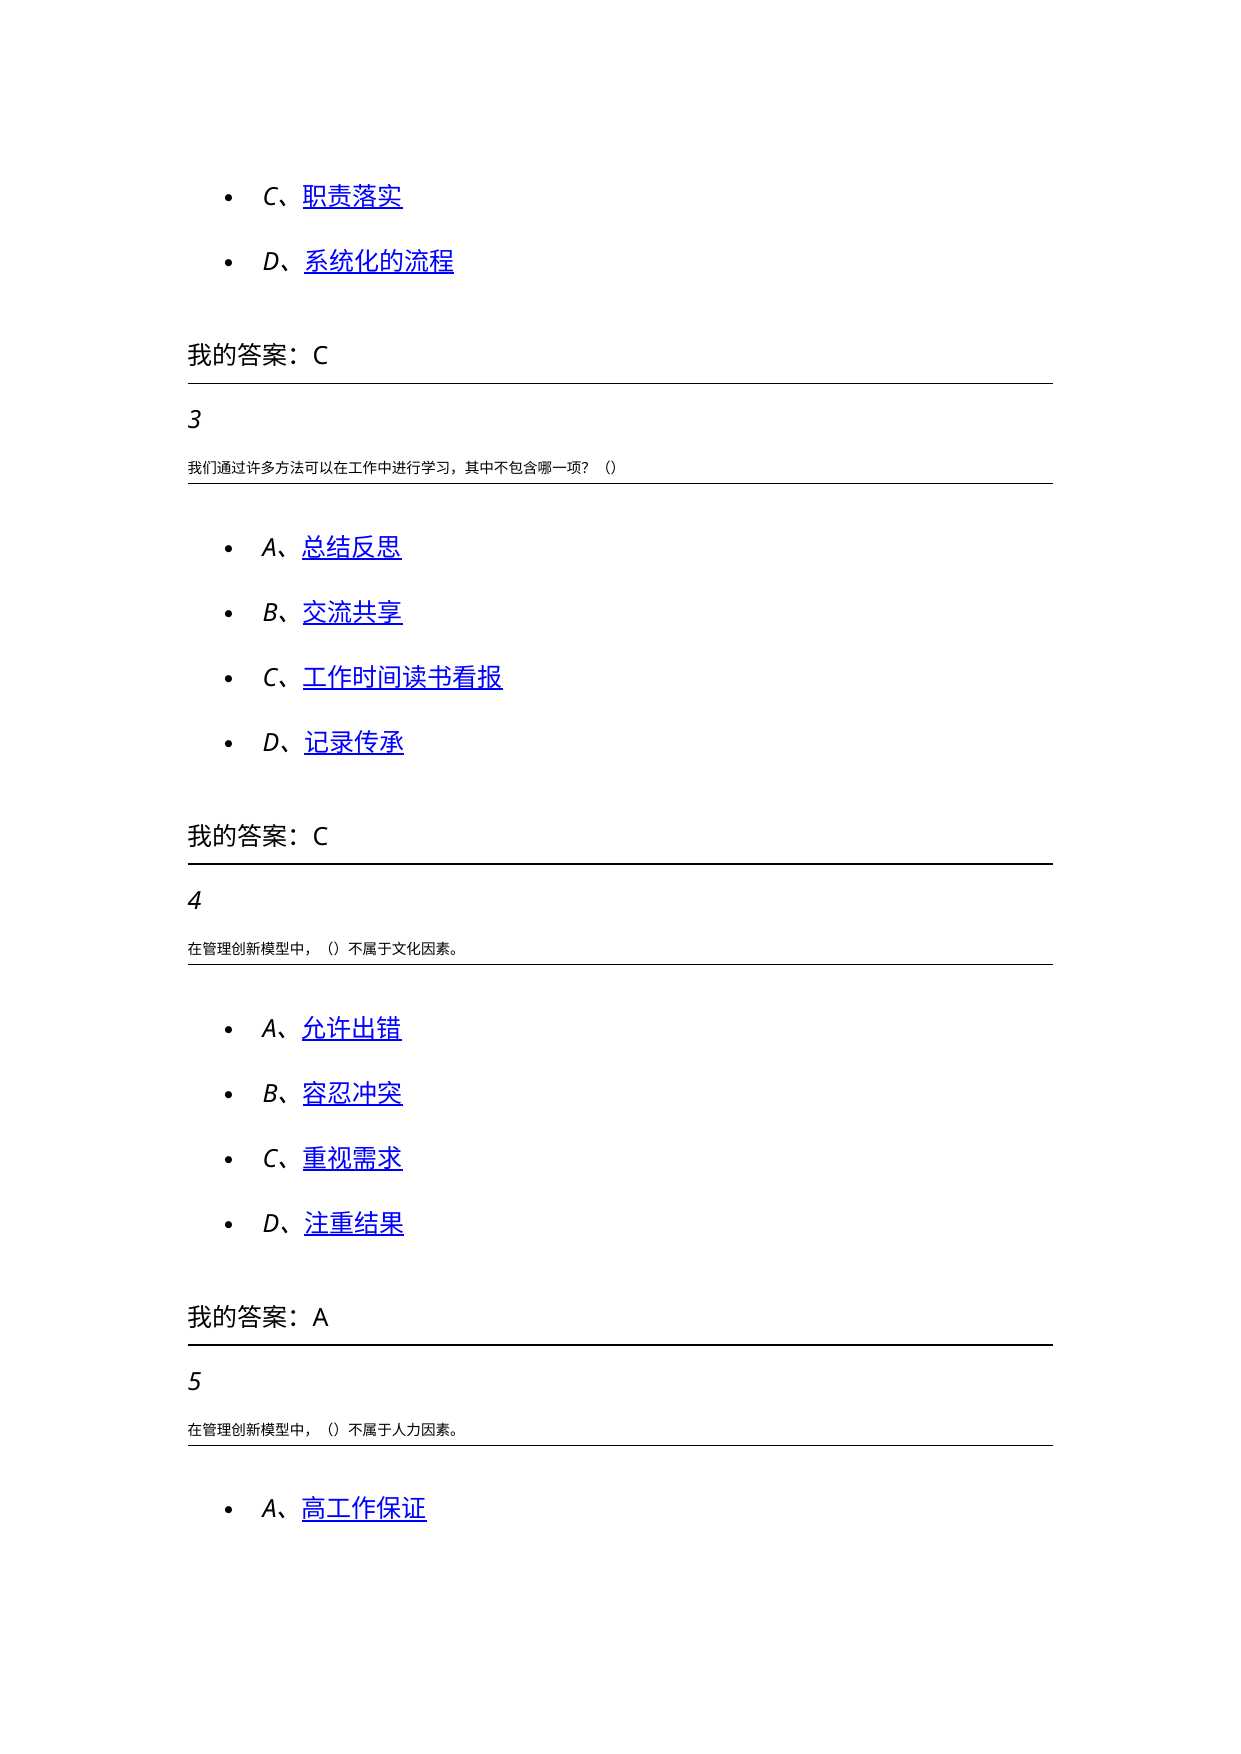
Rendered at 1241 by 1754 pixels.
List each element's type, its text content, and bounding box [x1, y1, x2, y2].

list B、交流共享 [225, 578, 1053, 643]
list C、工作时间读书看报 [225, 643, 1053, 708]
list A、高工作保证 [225, 1474, 1053, 1539]
text 我的答案：C [187, 321, 1053, 383]
text 在管理创新模型中，（）不属于文化因素。 [187, 932, 1053, 964]
list D、注重结果 [225, 1189, 1053, 1254]
text 我的答案：A [187, 1283, 1053, 1344]
text 我的答案：C [187, 802, 1053, 863]
list B、容忍冲突 [225, 1059, 1053, 1124]
list C、重视需求 [225, 1124, 1053, 1189]
list D、记录传承 [225, 708, 1053, 773]
list A、总结反思 [225, 513, 1053, 578]
text 5 [187, 1348, 1053, 1413]
list D、系统化的流程 [225, 227, 1053, 292]
list A、允许出错 [225, 994, 1053, 1059]
text 4 [187, 867, 1053, 932]
text 我们通过许多方法可以在工作中进行学习，其中不包含哪一项？（） [187, 451, 1053, 484]
list C、职责落实 [225, 162, 1053, 227]
text 在管理创新模型中，（）不属于人力因素。 [187, 1413, 1053, 1445]
text 3 [187, 386, 1053, 451]
